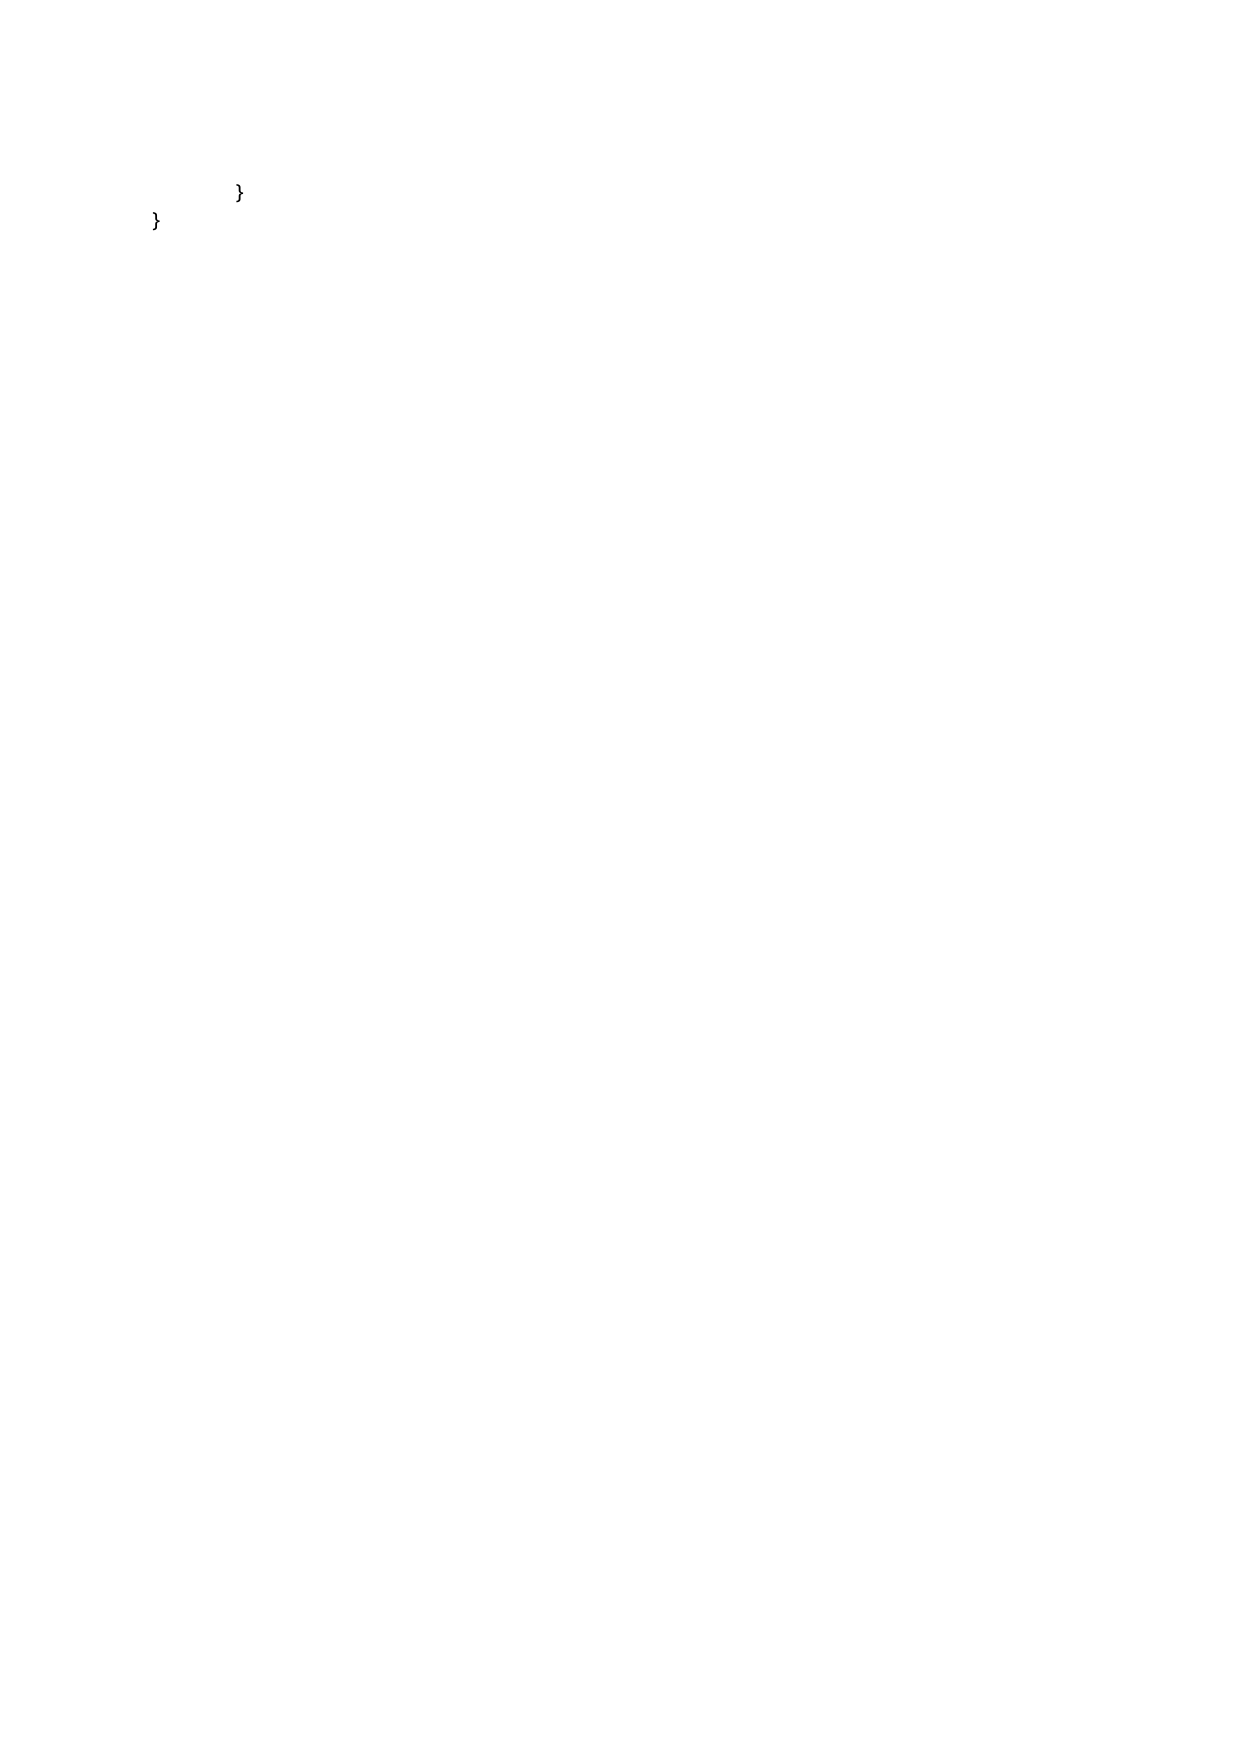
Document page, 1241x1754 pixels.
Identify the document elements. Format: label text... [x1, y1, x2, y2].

text } [150, 206, 1090, 234]
text } [150, 177, 1090, 206]
